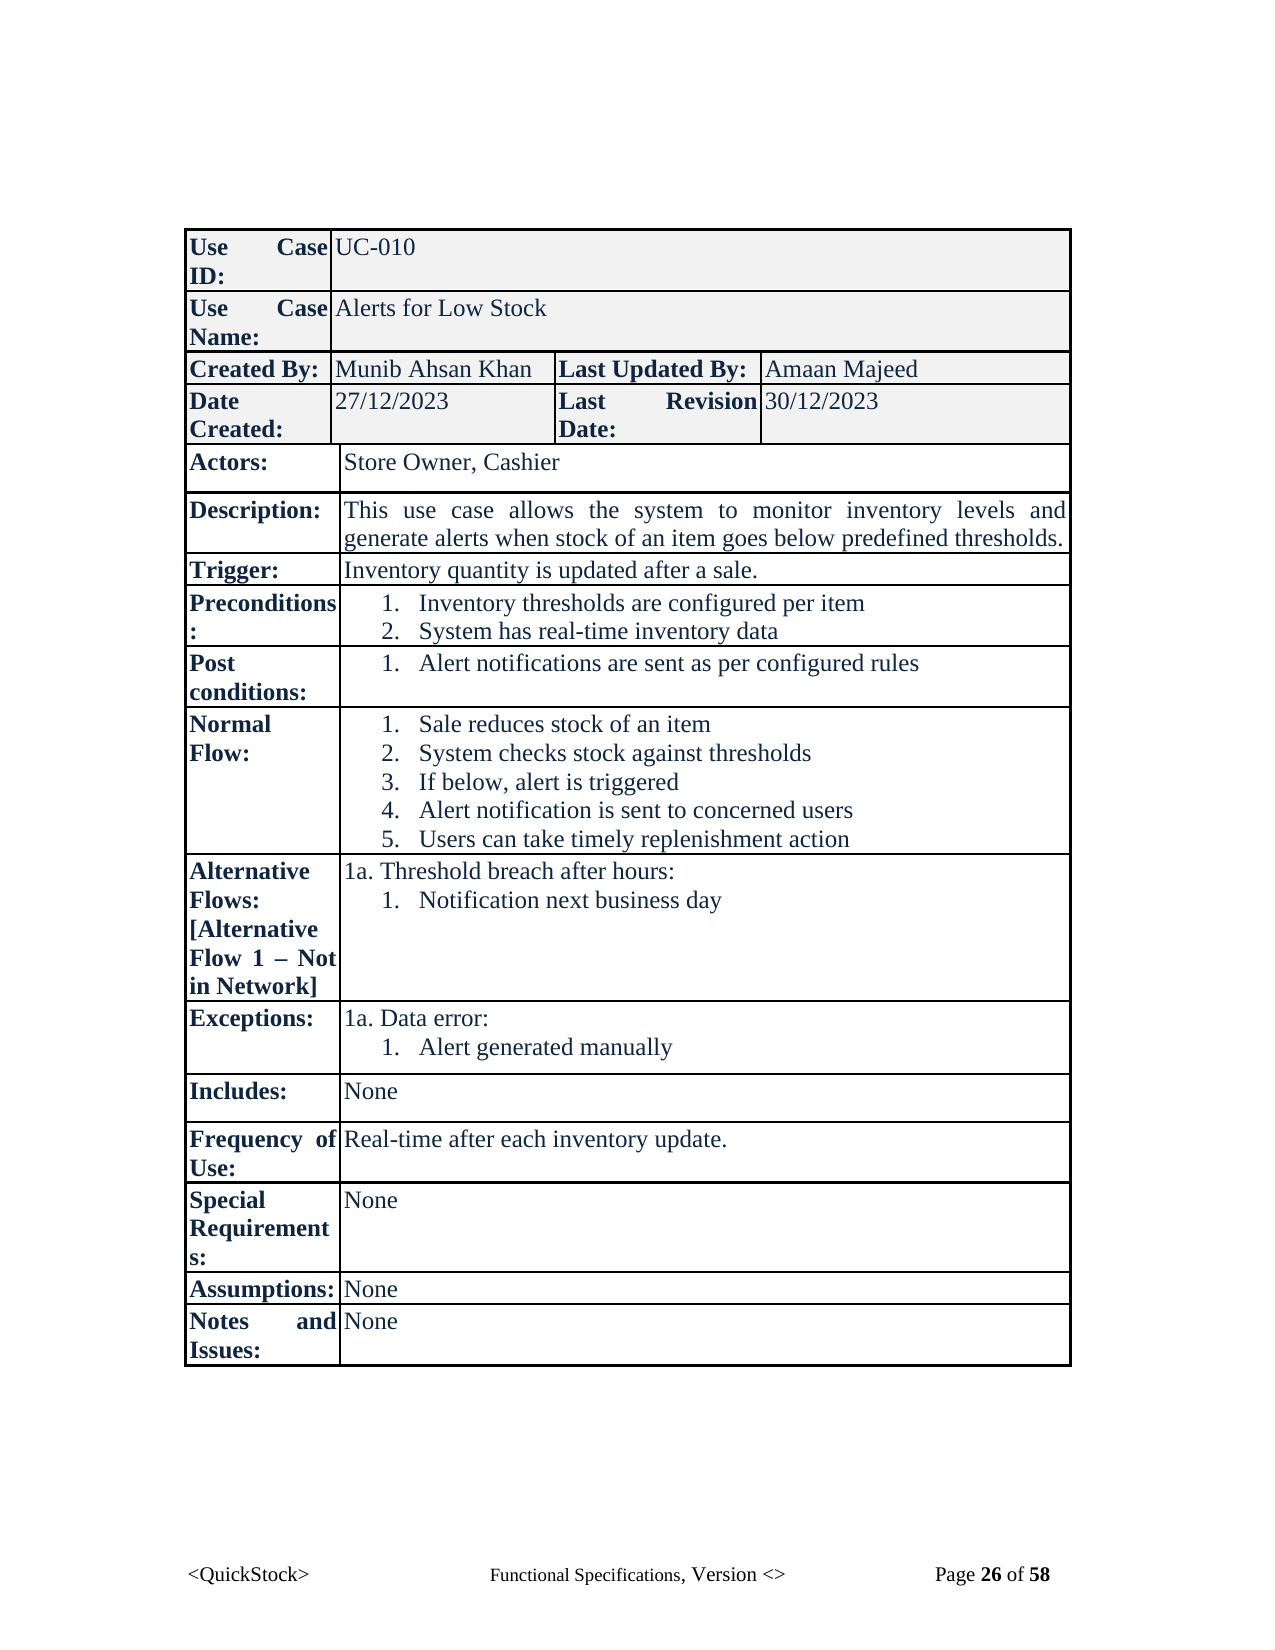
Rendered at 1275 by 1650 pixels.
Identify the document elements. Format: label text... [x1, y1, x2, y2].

table_cell Actors: [187, 445, 339, 491]
table_cell Created By: [187, 353, 330, 382]
table_cell Description: [187, 494, 339, 552]
table_cell None [341, 1075, 1069, 1121]
table_cell Preconditions: [187, 586, 339, 645]
table_cell Exceptions: [187, 1002, 339, 1072]
table_cell Inventory quantity is updated after a sale. [341, 554, 1069, 584]
table_cell Trigger: [187, 554, 339, 584]
table_cell Last Updated By: [556, 353, 760, 382]
table_cell Alternative Flows: [Alternative Flow 1 – Not in Network] [187, 855, 339, 1000]
table_cell 1a. Threshold breach after hours: Notification next business day [341, 855, 1069, 1000]
table_cell Frequency of Use: [187, 1123, 339, 1181]
table_cell Amaan Majeed [762, 353, 1069, 382]
table_header UC-010 [332, 231, 1069, 289]
table_cell None [341, 1305, 1069, 1364]
table_cell Includes: [187, 1075, 339, 1121]
table_cell Date Created: [187, 385, 330, 443]
table_cell Munib Ahsan Khan [332, 353, 554, 382]
table_cell Store Owner, Cashier [341, 445, 1069, 491]
table_cell 27/12/2023 [332, 385, 554, 443]
table_cell Normal Flow: [187, 708, 339, 853]
table_cell Assumptions: [187, 1273, 339, 1303]
table_cell 1a. Data error: Alert generated manually [341, 1002, 1069, 1072]
table_cell Use Case Name: [187, 292, 330, 350]
table_cell Notes and Issues: [187, 1305, 339, 1364]
table_cell Alerts for Low Stock [332, 292, 1069, 350]
table_cell Post conditions: [187, 647, 339, 706]
table_cell Alert notifications are sent as per configured rules [341, 647, 1069, 706]
table_cell Last Revision Date: [556, 385, 760, 443]
table_cell Sale reduces stock of an item System checks stock against thresholds If below, alert is triggered Alert notification is sent to concerned users Users can take timely replenishment action [341, 708, 1069, 853]
table_cell Special Requirements: [187, 1184, 339, 1271]
table_cell None [341, 1273, 1069, 1303]
table_cell None [341, 1184, 1069, 1271]
table_header Use Case ID: [187, 231, 330, 289]
table_cell 30/12/2023 [762, 385, 1069, 443]
table_cell Inventory thresholds are configured per item System has real-time inventory data [341, 586, 1069, 645]
table_cell Real-time after each inventory update. [341, 1123, 1069, 1181]
table_cell This use case allows the system to monitor inventory levels and generate alerts when stock of an item goes below predefined thresholds. [341, 494, 1069, 552]
